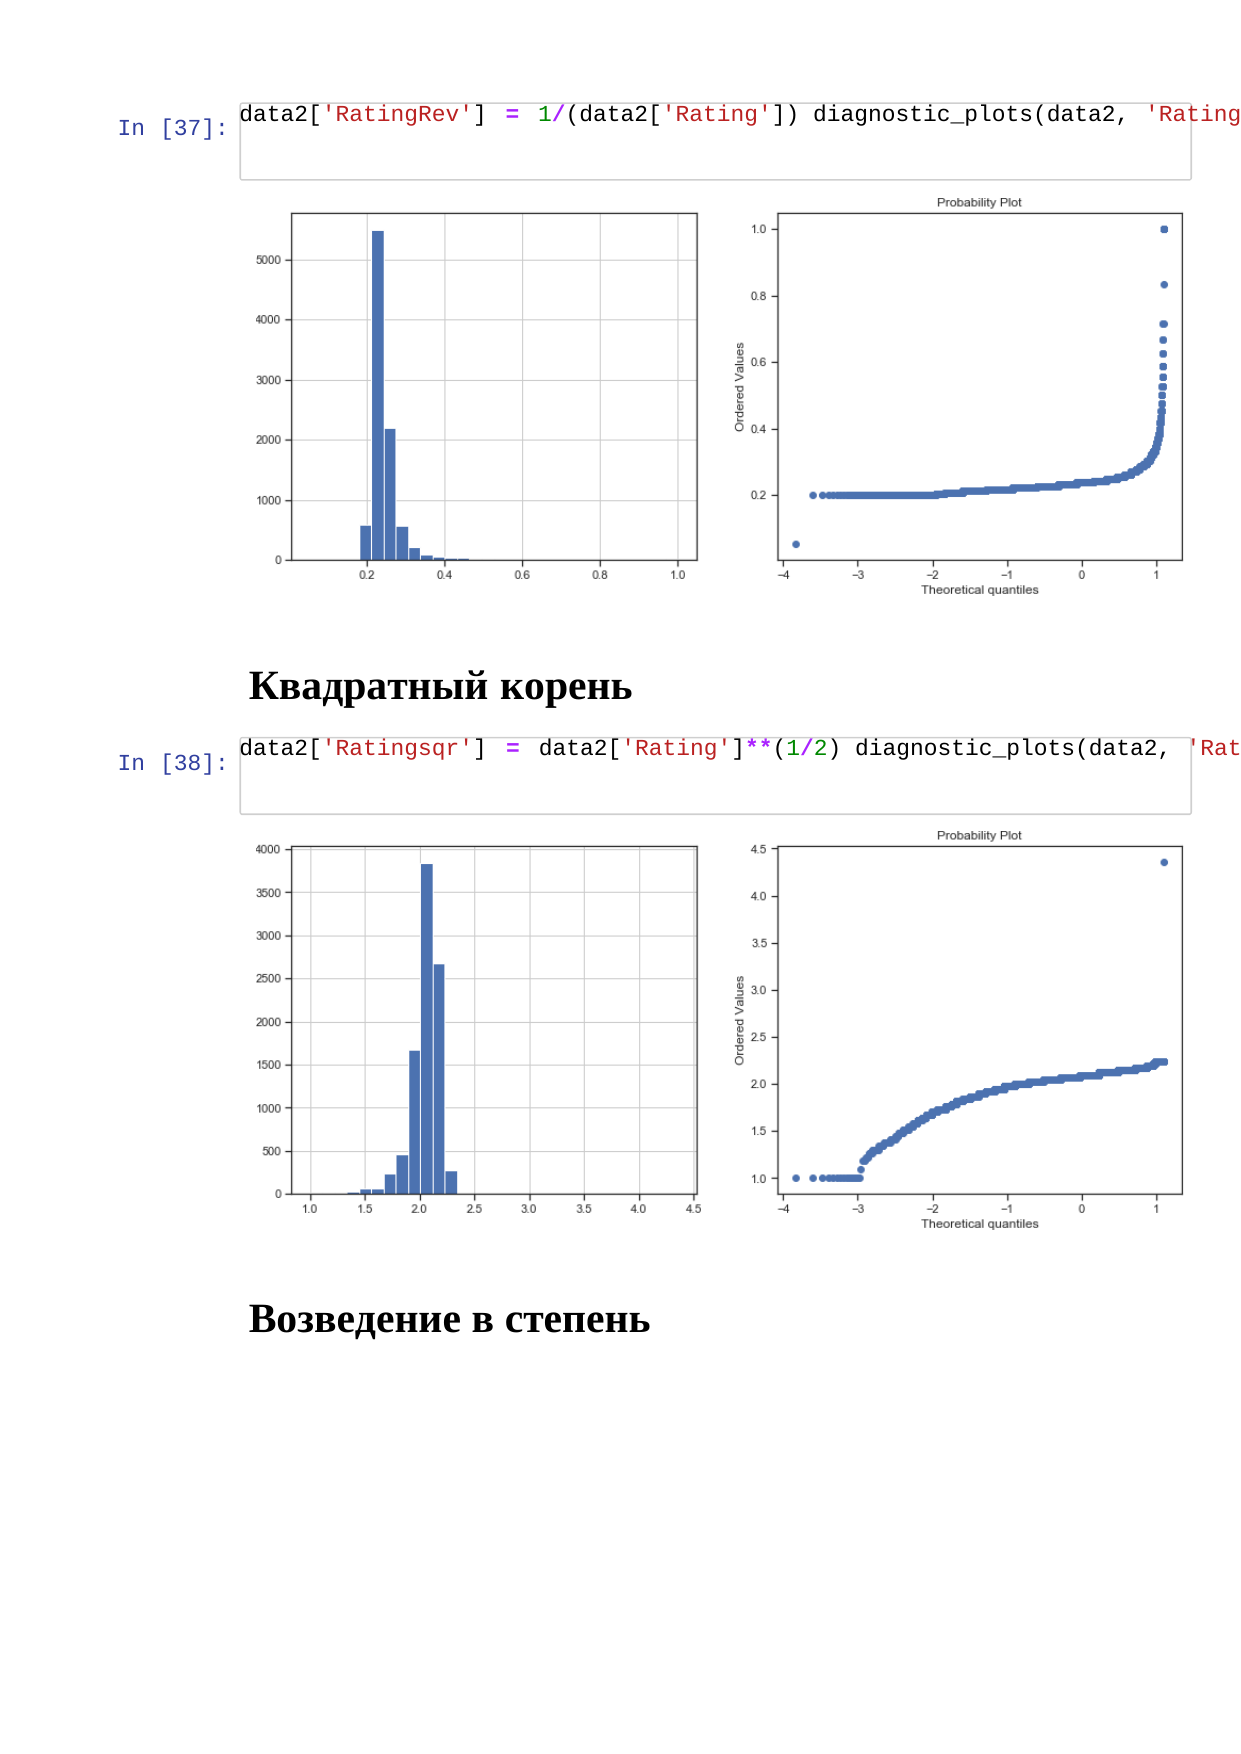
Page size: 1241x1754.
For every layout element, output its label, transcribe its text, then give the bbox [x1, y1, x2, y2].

text In [37]: [117, 117, 1211, 143]
picture [256, 831, 1184, 1230]
text In [38]: [117, 751, 1211, 777]
picture [256, 198, 1184, 596]
subtitle Квадратный корень [248, 660, 1211, 708]
subtitle Возведение в степень [248, 1294, 1211, 1342]
